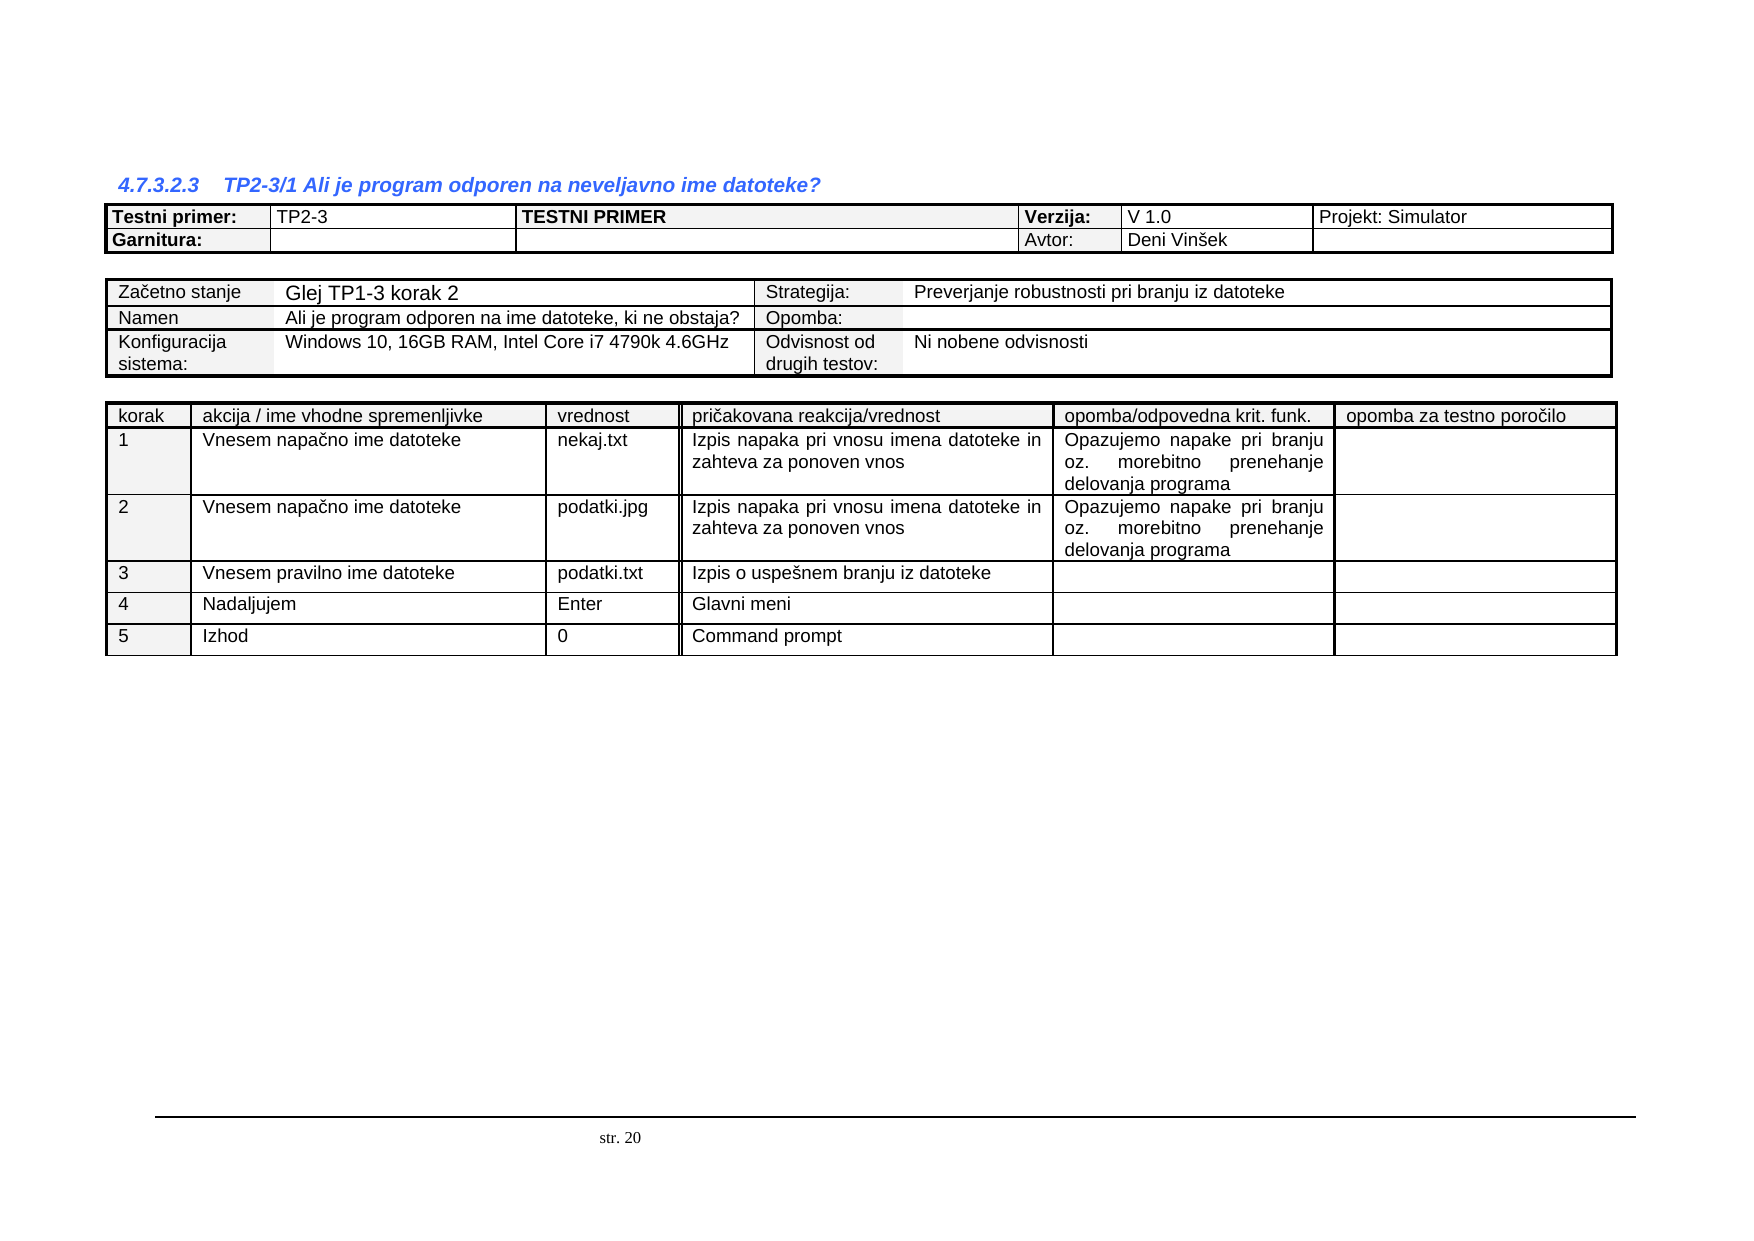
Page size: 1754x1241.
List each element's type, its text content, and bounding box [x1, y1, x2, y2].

table_cell [1336, 495, 1615, 560]
table_header korak [108, 405, 190, 426]
table_header opomba za testno poročilo [1336, 405, 1615, 426]
table_cell [1336, 429, 1615, 494]
table_header opomba/odpovedna krit. funk. [1055, 405, 1333, 426]
table_cell 3 [108, 562, 190, 592]
table_cell Enter [547, 593, 678, 623]
table_cell Namen [108, 307, 274, 328]
table_cell Izpis o uspešnem branju iz datoteke [683, 562, 1052, 592]
table_cell [1336, 562, 1615, 592]
table_cell 1 [108, 429, 190, 494]
table_cell Glavni meni [683, 593, 1052, 623]
table_cell Garnitura: [108, 229, 270, 251]
table_cell Ni nobene odvisnosti [903, 331, 1610, 374]
table_header Glej TP1-3 korak 2 [274, 281, 754, 305]
table_cell Izhod [192, 625, 545, 655]
table_cell Vnesem pravilno ime datoteke [192, 562, 545, 592]
table_cell Deni Vinšek [1122, 229, 1312, 251]
table_cell [517, 229, 1018, 251]
table_cell [903, 307, 1610, 328]
table_cell Command prompt [683, 625, 1052, 655]
table_cell Izpis napaka pri vnosu imena datoteke in zahteva za ponoven vnos [683, 496, 1052, 560]
subtitle TP2-3/1 Ali je program odporen na neveljavno ime datoteke? [118, 173, 1636, 197]
table_header Testni primer: [108, 206, 270, 228]
table_cell nekaj.txt [547, 429, 678, 494]
table_header Projekt: Simulator [1314, 206, 1611, 228]
table_header vrednost [547, 405, 678, 426]
table_cell Avtor: [1019, 229, 1121, 251]
table_cell 0 [547, 625, 678, 655]
table_cell [1054, 593, 1333, 623]
table_header V 1.0 [1122, 206, 1312, 228]
table_cell [1314, 229, 1611, 251]
table_header Verzija: [1019, 206, 1121, 228]
table_header TESTNI PRIMER [517, 206, 1018, 228]
table_cell Opomba: [755, 307, 903, 328]
table_cell Nadaljujem [192, 593, 545, 623]
table_header pričakovana reakcija/vrednost [683, 405, 1052, 426]
table_cell 2 [108, 495, 190, 560]
table_cell Konfiguracija sistema: [108, 331, 274, 374]
table_header Strategija: [755, 281, 903, 305]
table_cell Izpis napaka pri vnosu imena datoteke in zahteva za ponoven vnos [683, 429, 1052, 494]
table_cell Vnesem napačno ime datoteke [192, 496, 545, 560]
table_header akcija / ime vhodne spremenljivke [192, 405, 545, 426]
table_header Začetno stanje [108, 281, 274, 305]
table_cell [271, 229, 515, 251]
table_cell 4 [108, 593, 190, 623]
table_cell 5 [108, 625, 190, 655]
table_cell podatki.jpg [547, 496, 678, 560]
table_cell podatki.txt [547, 562, 678, 592]
table_header TP2-3 [271, 206, 515, 228]
table_cell Windows 10, 16GB RAM, Intel Core i7 4790k 4.6GHz [274, 331, 754, 374]
table_cell Opazujemo napake pri branju oz. morebitno prenehanje delovanja programa [1054, 429, 1333, 494]
table_cell Odvisnost od drugih testov: [755, 331, 903, 374]
table_header Preverjanje robustnosti pri branju iz datoteke [903, 281, 1610, 305]
table_cell [1054, 562, 1333, 592]
table_cell [1336, 593, 1615, 623]
table_cell Ali je program odporen na ime datoteke, ki ne obstaja? [274, 307, 754, 328]
table_cell [1336, 625, 1615, 655]
table_cell Opazujemo napake pri branju oz. morebitno prenehanje delovanja programa [1054, 496, 1333, 560]
table_cell Vnesem napačno ime datoteke [192, 429, 545, 494]
table_cell [1054, 625, 1333, 655]
